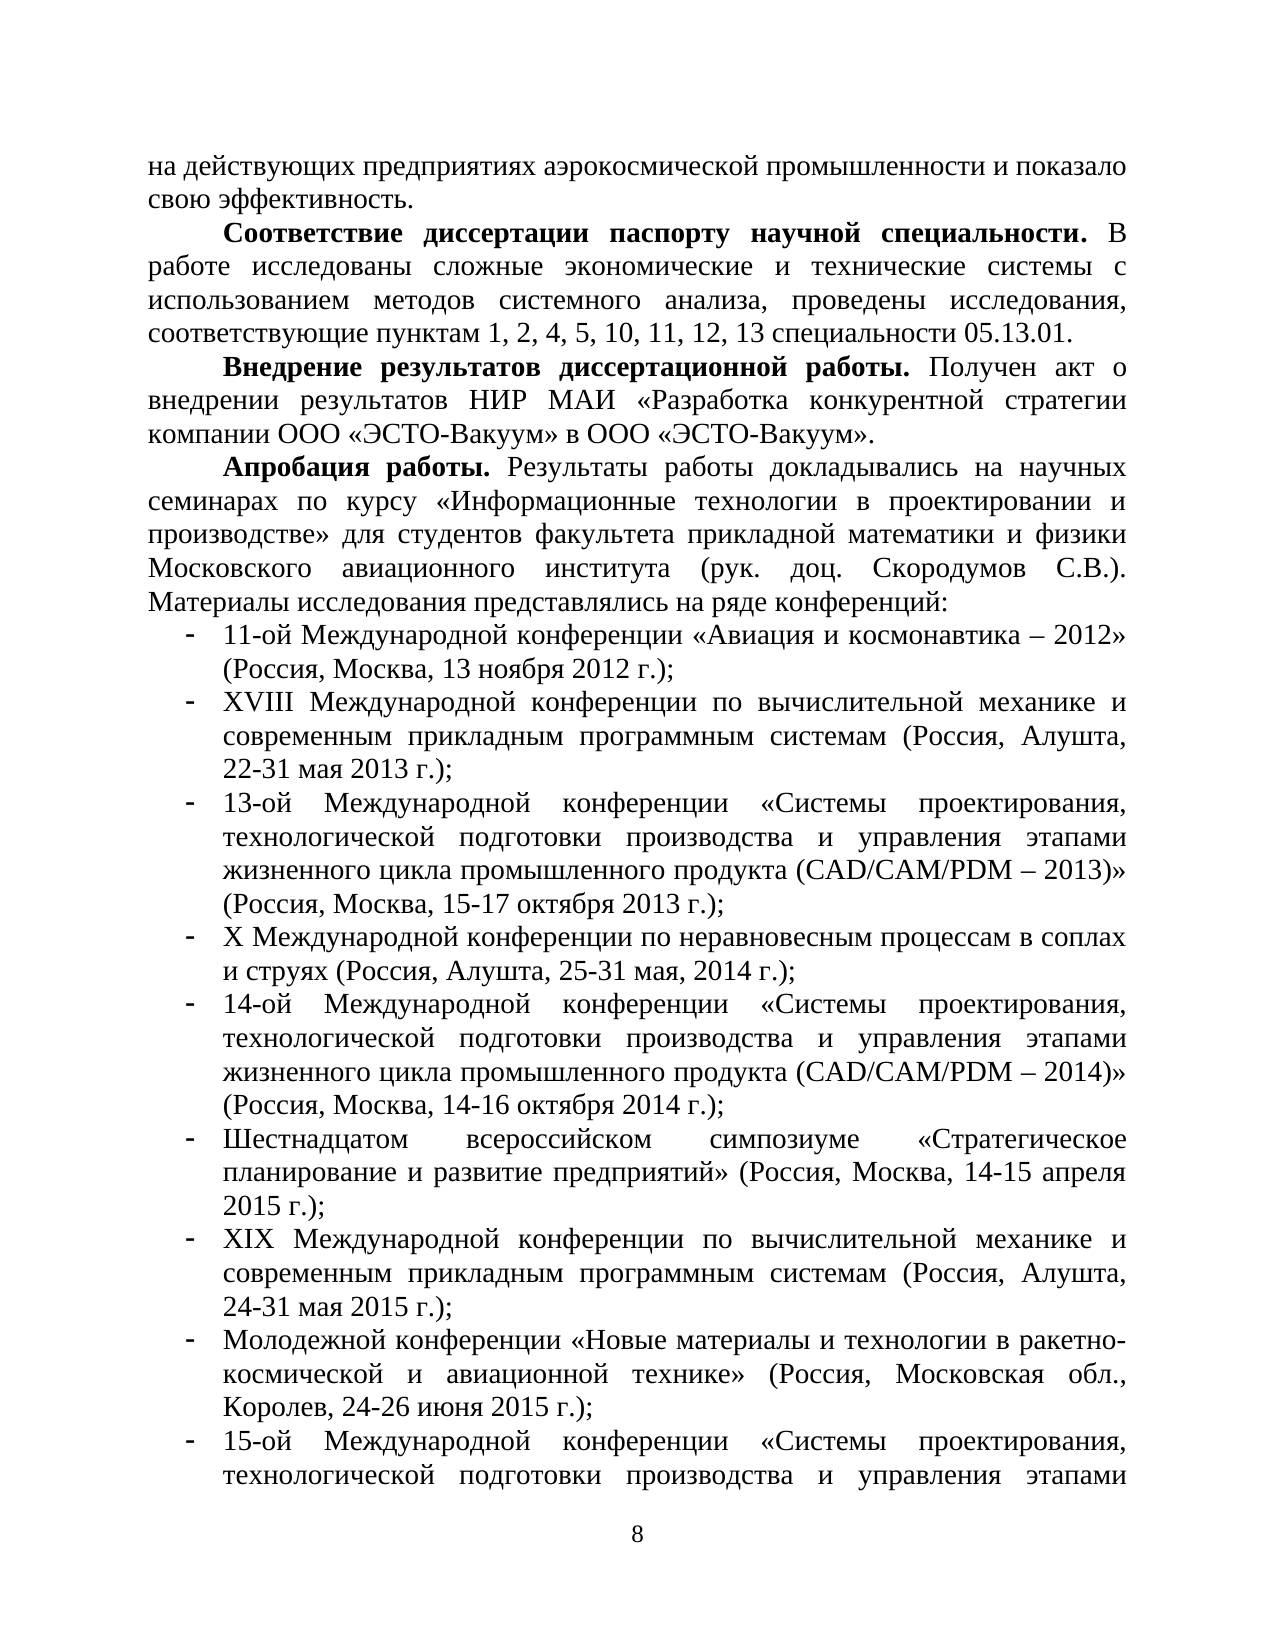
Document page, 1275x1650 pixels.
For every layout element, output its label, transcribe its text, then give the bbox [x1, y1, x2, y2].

list 14-ой Международной конференции «Системы проектирования, технологической подготовки производства и управления этапами жизненного цикла промышленного продукта (CAD/CAM/PDM – 2014)» (Россия, Москва, 14-16 октября .); [185, 987, 1127, 1121]
list 11-ой Международной конференции «Авиация и космонавтика – 2012» (Россия, Москва, 13 ноября .); [185, 617, 1127, 684]
text Апробация работы. Результаты работы докладывались на научных семинарах по курсу «Информационные технологии в проектировании и производстве» для студентов факультета прикладной математики и физики Московского авиационного института (рук. доц. Скородумов С.В.). Материалы исследования представлялись на ряде конференций: [148, 449, 1127, 617]
text Соответствие диссертации паспорту научной специальности. В работе исследованы сложные экономические и технические системы с использованием методов системного анализа, проведены исследования, соответствующие пунктам 1, 2, 4, 5, 10, 11, 12, 13 специальности 05.13.01. [148, 215, 1127, 349]
list XIX Международной конференции по вычислительной механике и современным прикладным программным системам (Россия, Алушта, 24-31 мая .); [185, 1222, 1127, 1322]
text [148, 148, 1127, 215]
list X Международной конференции по неравновесным процессам в соплах и струях (Россия, Алушта, 25-31 мая, .); [185, 919, 1127, 987]
list Шестнадцатом всероссийском симпозиуме «Стратегическое планирование и развитие предприятий» (Россия, Москва, 14-15 апреля .); [185, 1121, 1127, 1222]
list XVIII Международной конференции по вычислительной механике и современным прикладным программным системам (Россия, Алушта, 22-31 мая .); [185, 684, 1127, 785]
list 13-ой Международной конференции «Системы проектирования, технологической подготовки производства и управления этапами жизненного цикла промышленного продукта (CAD/CAM/PDM – 2013)» (Россия, Москва, 15-17 октября .); [185, 785, 1127, 919]
list Молодежной конференции «Новые материалы и технологии в ракетно-космической и авиационной технике» (Россия, Московская обл., Королев, 24-26 июня .); [185, 1322, 1127, 1423]
text Внедрение результатов диссертационной работы. Получен акт о внедрении результатов НИР МАИ «Разработка конкурентной стратегии компании ООО «ЭСТО-Вакуум» в ООО «ЭСТО-Вакуум». [148, 349, 1127, 449]
